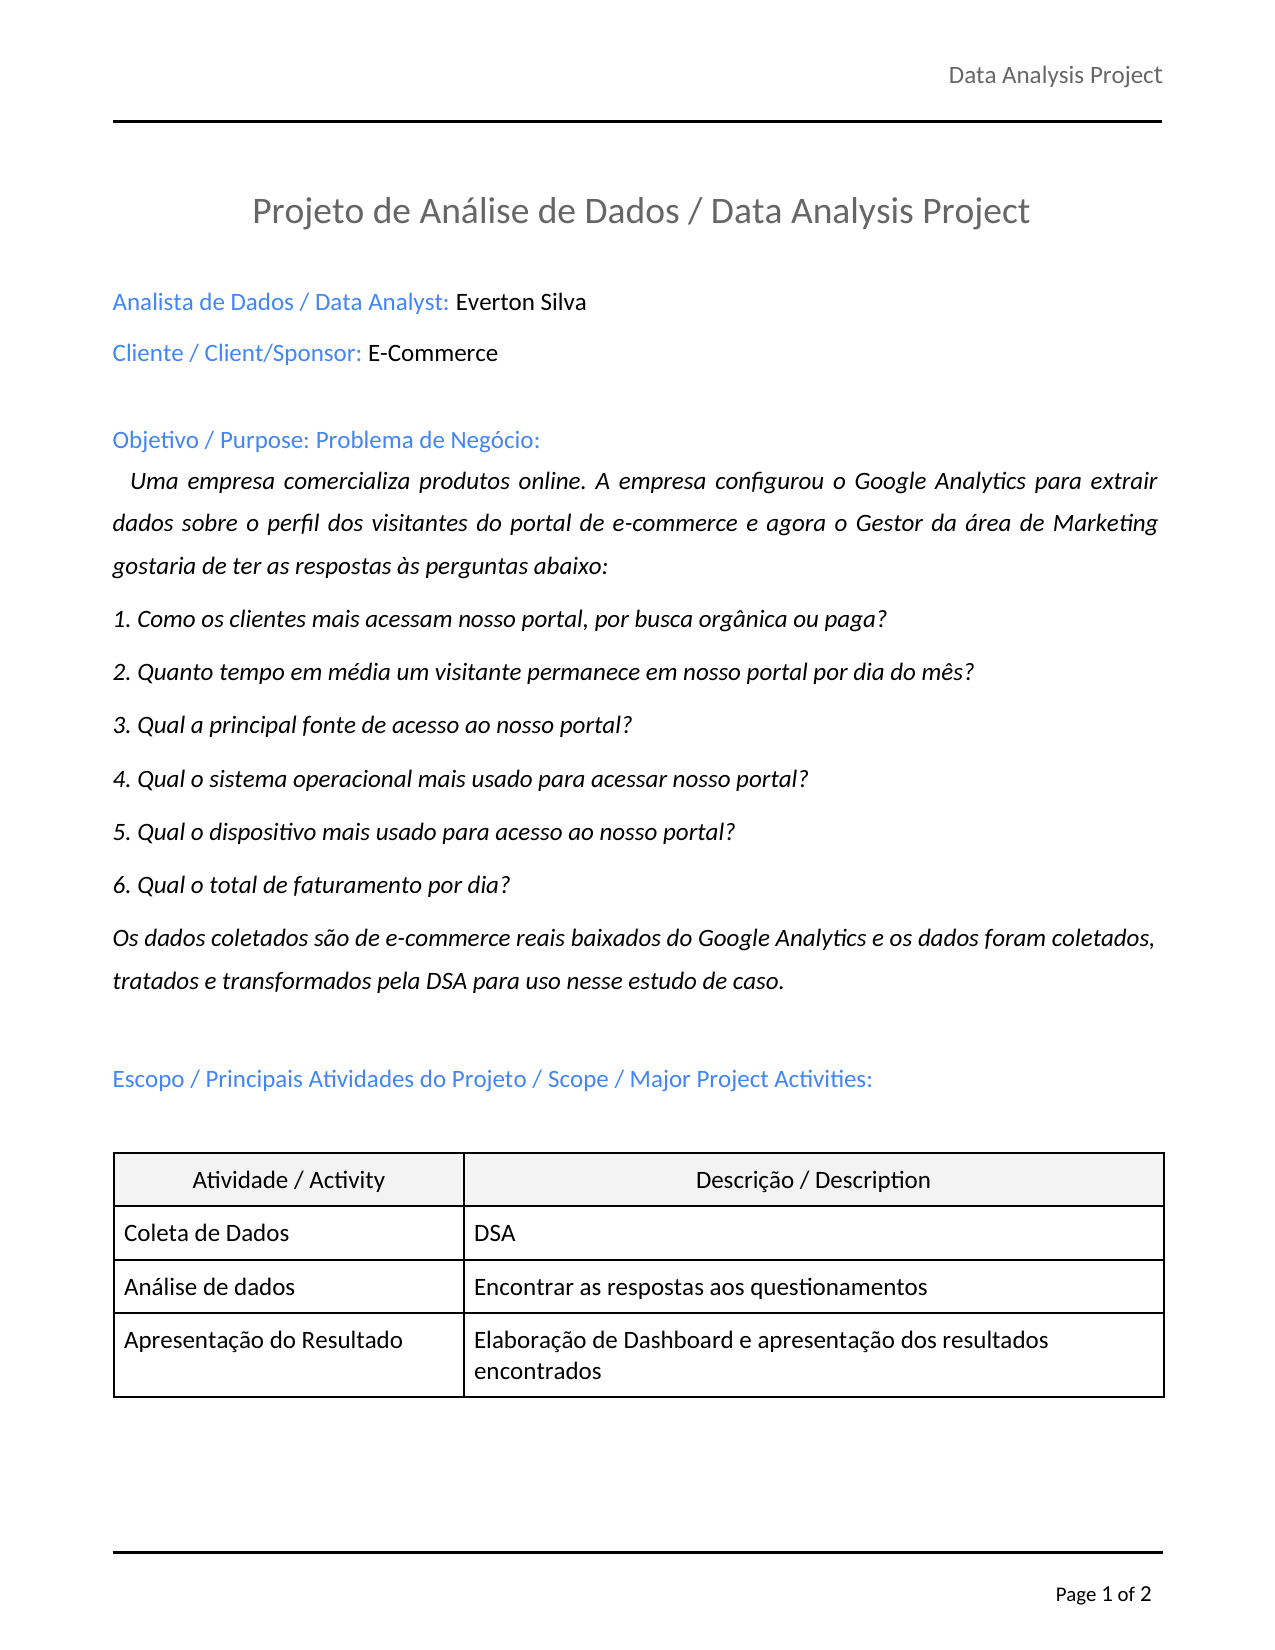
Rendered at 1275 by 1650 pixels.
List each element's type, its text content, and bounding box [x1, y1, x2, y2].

table_cell Encontrar as respostas aos questionamentos [465, 1261, 1163, 1312]
text 2. Quanto tempo em média um visitante permanece em nosso portal por dia do mês? [112, 657, 1162, 687]
text 5. Qual o dispositivo mais usado para acesso ao nosso portal? [112, 816, 1162, 846]
table_cell DSA [465, 1207, 1163, 1258]
text 1. Como os clientes mais acessam nosso portal, por busca orgânica ou paga? [112, 603, 1162, 634]
subtitle Objetivo / Purpose: Problema de Negócio: [112, 424, 1162, 454]
table_cell Análise de dados [115, 1261, 463, 1312]
table_header Atividade / Activity [115, 1154, 463, 1205]
table_cell Apresentação do Resultado [115, 1314, 463, 1396]
subtitle Cliente / Client/Sponsor: E-Commerce [112, 338, 1162, 368]
subtitle Analista de Dados / Data Analyst: Everton Silva [112, 286, 1162, 317]
text Uma empresa comercializa produtos online. A empresa configurou o Google Analytics para extrair dados sobre o perfil dos visitantes do portal de e-commerce e agora o Gestor da área de Marketing gostaria de ter as respostas às perguntas abaixo: [112, 465, 1162, 581]
table_cell Elaboração de Dashboard e apresentação dos resultados encontrados [465, 1314, 1163, 1396]
text Escopo / Principais Atividades do Projeto / Scope / Major Project Activities: [112, 1063, 1162, 1094]
table_cell Coleta de Dados [115, 1207, 463, 1258]
subtitle Projeto de Análise de Dados / Data Analysis Project [112, 187, 1162, 233]
text Os dados coletados são de e-commerce reais baixados do Google Analytics e os dados foram coletados, tratados e transformados pela DSA para uso nesse estudo de caso. [112, 922, 1162, 995]
text 6. Qual o total de faturamento por dia? [112, 869, 1162, 899]
text 3. Qual a principal fonte de acesso ao nosso portal? [112, 710, 1162, 740]
table_header Descrição / Description [465, 1154, 1163, 1205]
text 4. Qual o sistema operacional mais usado para acessar nosso portal? [112, 763, 1162, 793]
